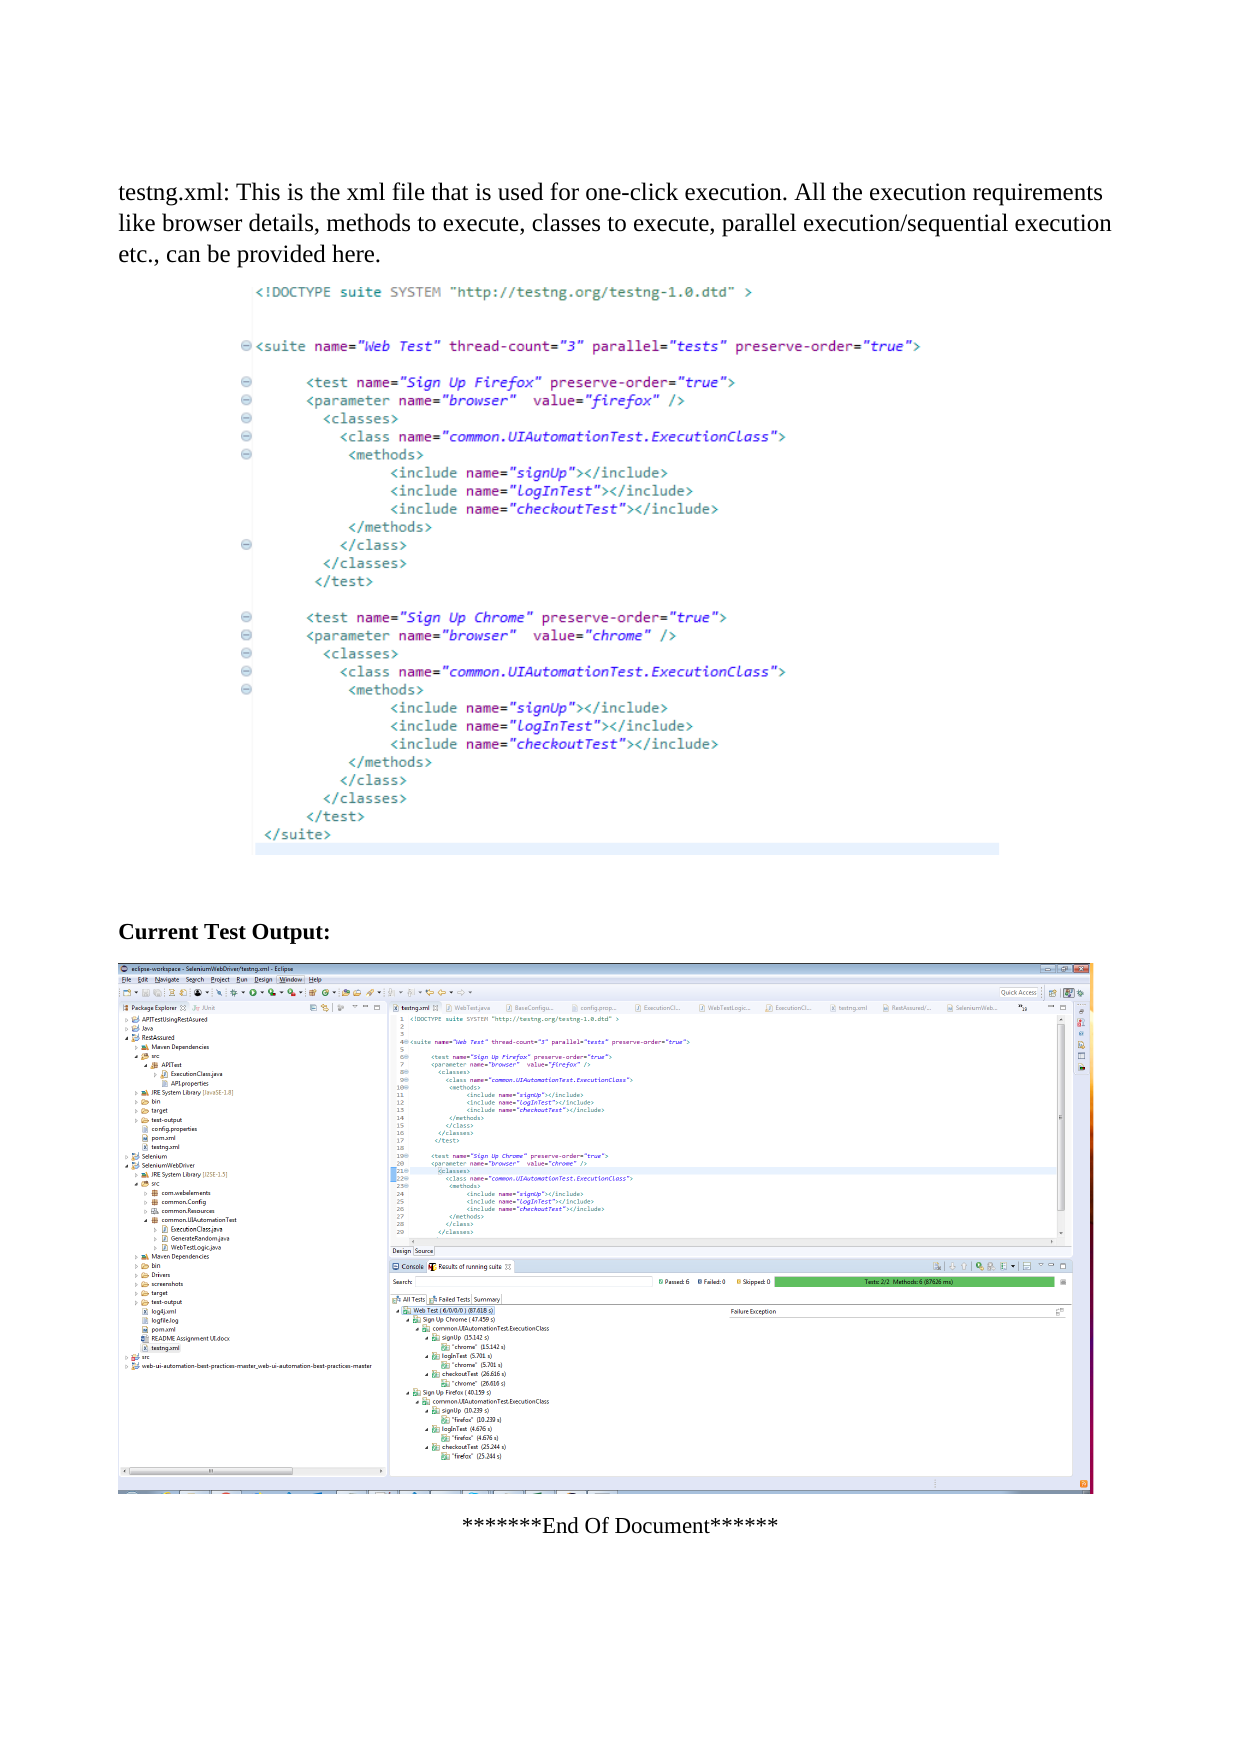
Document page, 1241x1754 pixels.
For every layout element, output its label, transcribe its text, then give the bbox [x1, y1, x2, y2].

picture [241, 287, 1000, 855]
text testng.xml: This is the xml file that is used for one-click execution. All the execution requirements like browser details, methods to execute, classes to execute, parallel execution/sequential execution etc., can be provided here. [118, 177, 1122, 268]
text Current Test Output: [118, 918, 1122, 944]
text *******End Of Document****** [118, 1512, 1122, 1538]
picture [118, 963, 1094, 1494]
